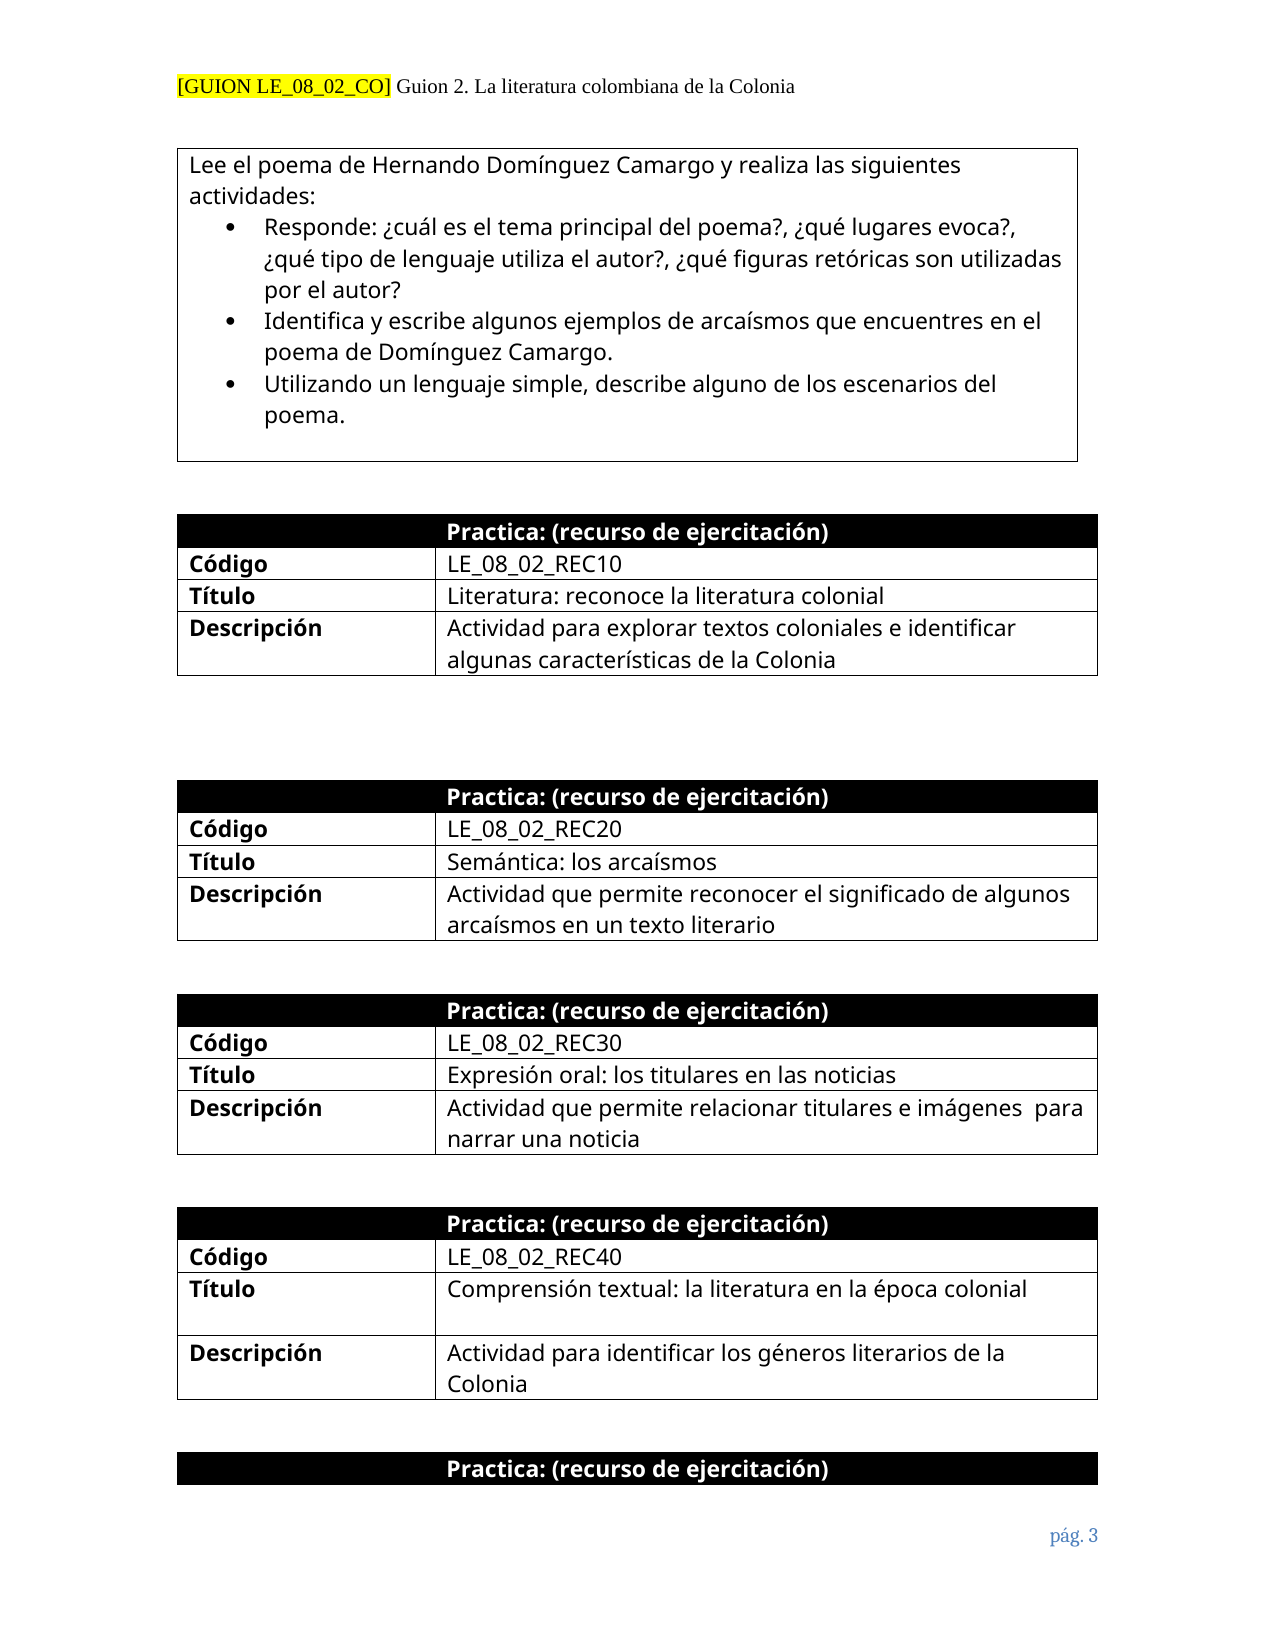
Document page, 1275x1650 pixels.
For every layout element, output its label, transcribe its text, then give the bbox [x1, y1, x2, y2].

table_cell Descripción [178, 878, 435, 940]
table_header Practica: (recurso de ejercitación) [178, 1453, 1097, 1484]
table_cell LE_08_02_REC40 [436, 1240, 1097, 1272]
table_cell Título [178, 1059, 435, 1090]
table_cell Descripción [178, 612, 435, 675]
table_cell Título [178, 846, 435, 877]
table_cell Literatura: reconoce la literatura colonial [436, 580, 1097, 611]
table_cell Actividad que permite relacionar titulares e imágenes para narrar una noticia [436, 1091, 1097, 1154]
table_cell Actividad para explorar textos coloniales e identificar algunas características de la Colonia [436, 612, 1097, 675]
table_cell Título [178, 1273, 435, 1335]
table_cell Semántica: los arcaísmos [436, 846, 1097, 877]
table_header Practica: (recurso de ejercitación) [178, 781, 1097, 812]
table_cell Descripción [178, 1336, 435, 1399]
table_cell Título [178, 580, 435, 611]
table_cell Expresión oral: los titulares en las noticias [436, 1059, 1097, 1090]
table_cell Actividad que permite reconocer el significado de algunos arcaísmos en un texto literario [436, 878, 1097, 940]
table_cell LE_08_02_REC30 [436, 1027, 1097, 1058]
table_cell Actividad para identificar los géneros literarios de la Colonia [436, 1336, 1097, 1399]
table_cell Código [178, 813, 435, 844]
table_cell LE_08_02_REC20 [436, 813, 1097, 844]
table_cell LE_08_02_REC10 [436, 548, 1097, 579]
table_cell Descripción [178, 1091, 435, 1154]
table_cell Código [178, 1027, 435, 1058]
table_header Practica: (recurso de ejercitación) [178, 1208, 1097, 1239]
table_cell Comprensión textual: la literatura en la época colonial [436, 1273, 1097, 1335]
table_cell Código [178, 548, 435, 579]
table_header Practica: (recurso de ejercitación) [178, 995, 1097, 1026]
table_header Practica: (recurso de ejercitación) [178, 515, 1097, 547]
table_cell Código [178, 1240, 435, 1272]
